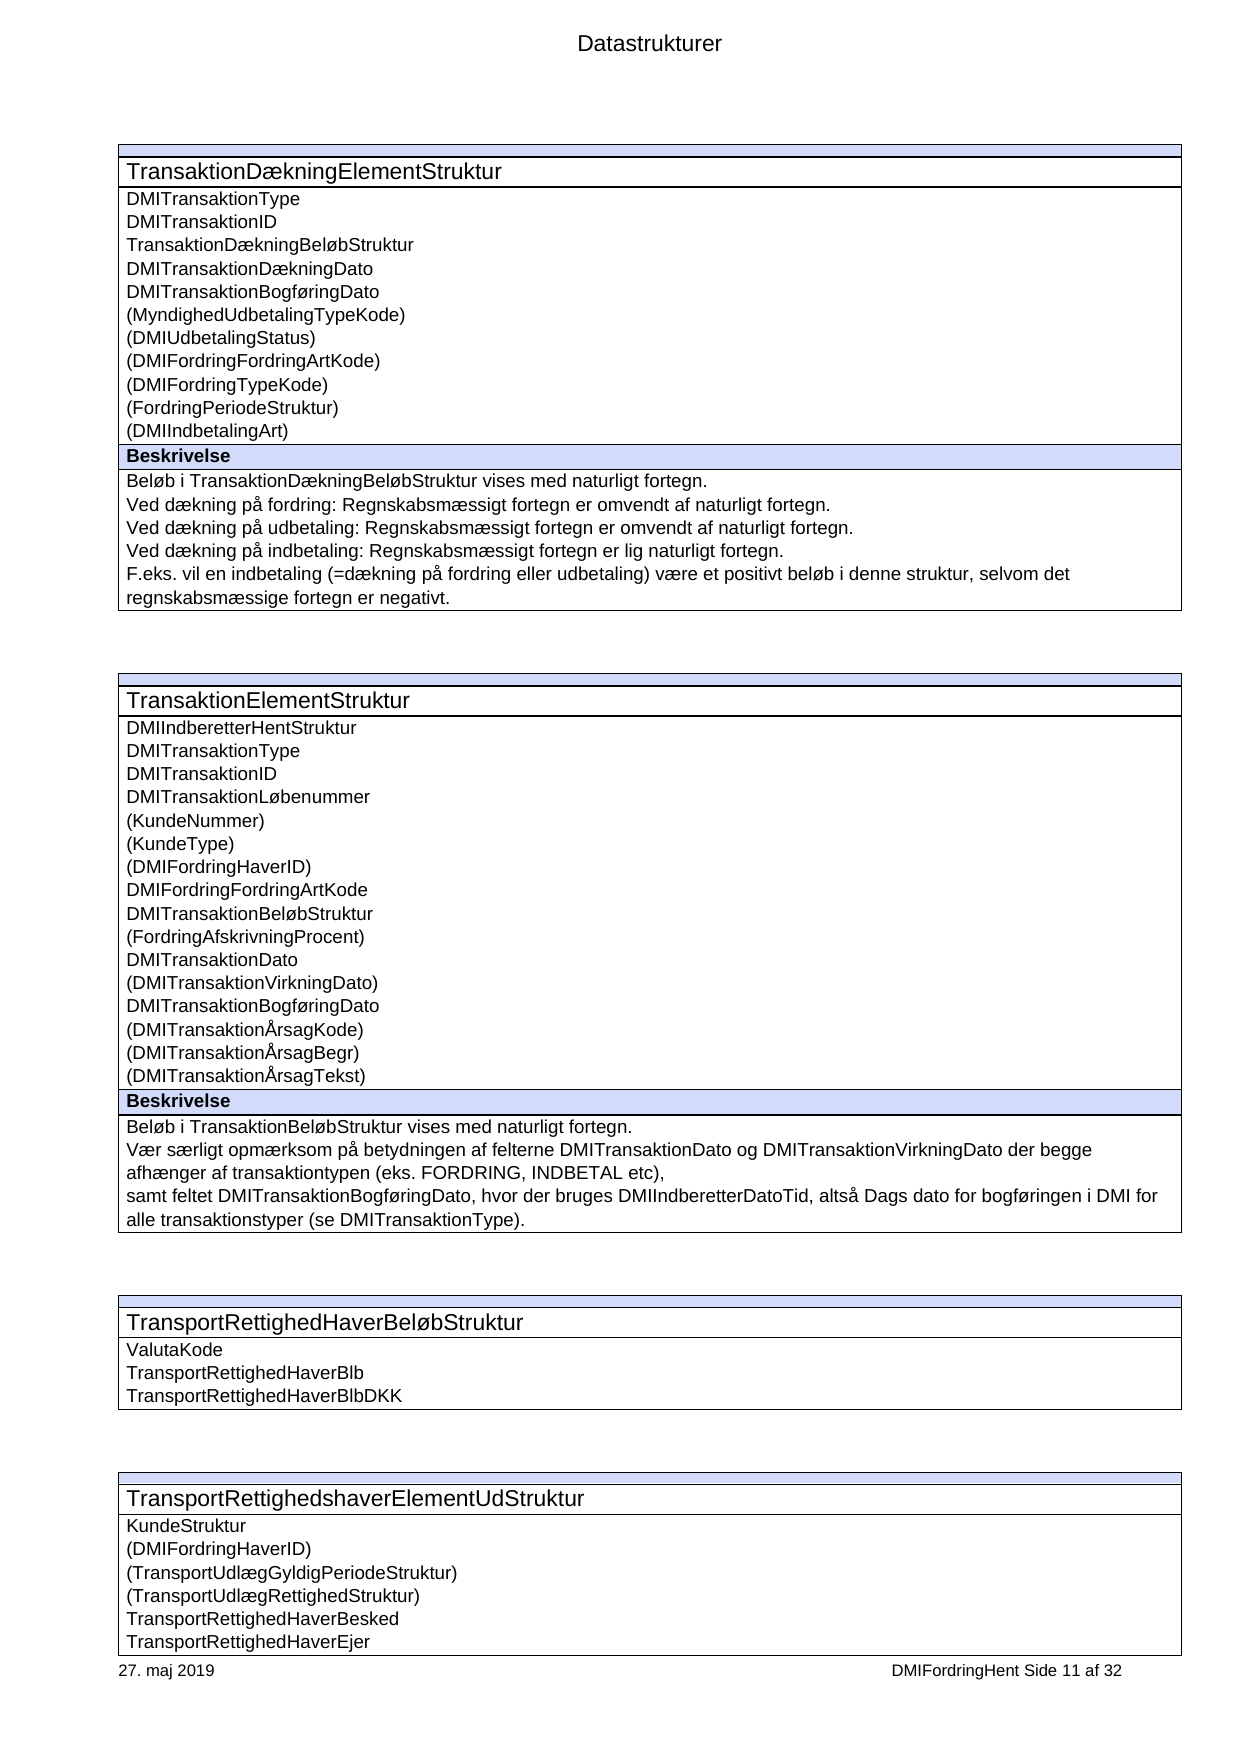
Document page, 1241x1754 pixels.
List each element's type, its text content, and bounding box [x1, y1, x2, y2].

table_cell Beskrivelse [119, 1090, 1181, 1114]
table_cell DMITransaktionType DMITransaktionID TransaktionDækningBeløbStruktur DMITransaktionDækningDato DMITransaktionBogføringDato (MyndighedUdbetalingTypeKode) (DMIUdbetalingStatus) (DMIFordringFordringArtKode) (DMIFordringTypeKode) (FordringPeriodeStruktur) (DMIIndbetalingArt) [119, 188, 1181, 443]
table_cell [119, 1515, 1181, 1655]
table_cell TransaktionDækningElementStruktur [119, 158, 1181, 186]
table_header [119, 145, 1181, 156]
table_header [119, 1473, 1181, 1483]
table_header [119, 674, 1181, 685]
table_cell TransportRettighedHaverBeløbStruktur [119, 1308, 1181, 1337]
table_cell Beskrivelse [119, 445, 1181, 469]
table_header [119, 1296, 1181, 1307]
table_cell Beløb i TransaktionBeløbStruktur vises med naturligt fortegn. Vær særligt opmærksom på betydningen af felterne DMITransaktionDato og DMITransaktionVirkningDato der begge afhænger af transaktiontypen (eks. FORDRING, INDBETAL etc), samt feltet DMITransaktionBogføringDato, hvor der bruges DMIIndberetterDatoTid, altså Dags dato for bogføringen i DMI for alle transaktionstyper (se DMITransaktionType). [119, 1116, 1181, 1232]
table_cell TransaktionElementStruktur [119, 687, 1181, 715]
table_cell Beløb i TransaktionDækningBeløbStruktur vises med naturligt fortegn. Ved dækning på fordring: Regnskabsmæssigt fortegn er omvendt af naturligt fortegn. Ved dækning på udbetaling: Regnskabsmæssigt fortegn er omvendt af naturligt fortegn. Ved dækning på indbetaling: Regnskabsmæssigt fortegn er lig naturligt fortegn. F.eks. vil en indbetaling (=dækning på fordring eller udbetaling) være et positivt beløb i denne struktur, selvom det regnskabsmæssige fortegn er negativt. [119, 470, 1181, 610]
table_cell TransportRettighedshaverElementUdStruktur [119, 1485, 1181, 1513]
table_cell ValutaKode TransportRettighedHaverBlb TransportRettighedHaverBlbDKK [119, 1338, 1181, 1408]
table_cell DMIIndberetterHentStruktur DMITransaktionType DMITransaktionID DMITransaktionLøbenummer (KundeNummer) (KundeType) (DMIFordringHaverID) DMIFordringFordringArtKode DMITransaktionBeløbStruktur (FordringAfskrivningProcent) DMITransaktionDato (DMITransaktionVirkningDato) DMITransaktionBogføringDato (DMITransaktionÅrsagKode) (DMITransaktionÅrsagBegr) (DMITransaktionÅrsagTekst) [119, 717, 1181, 1089]
